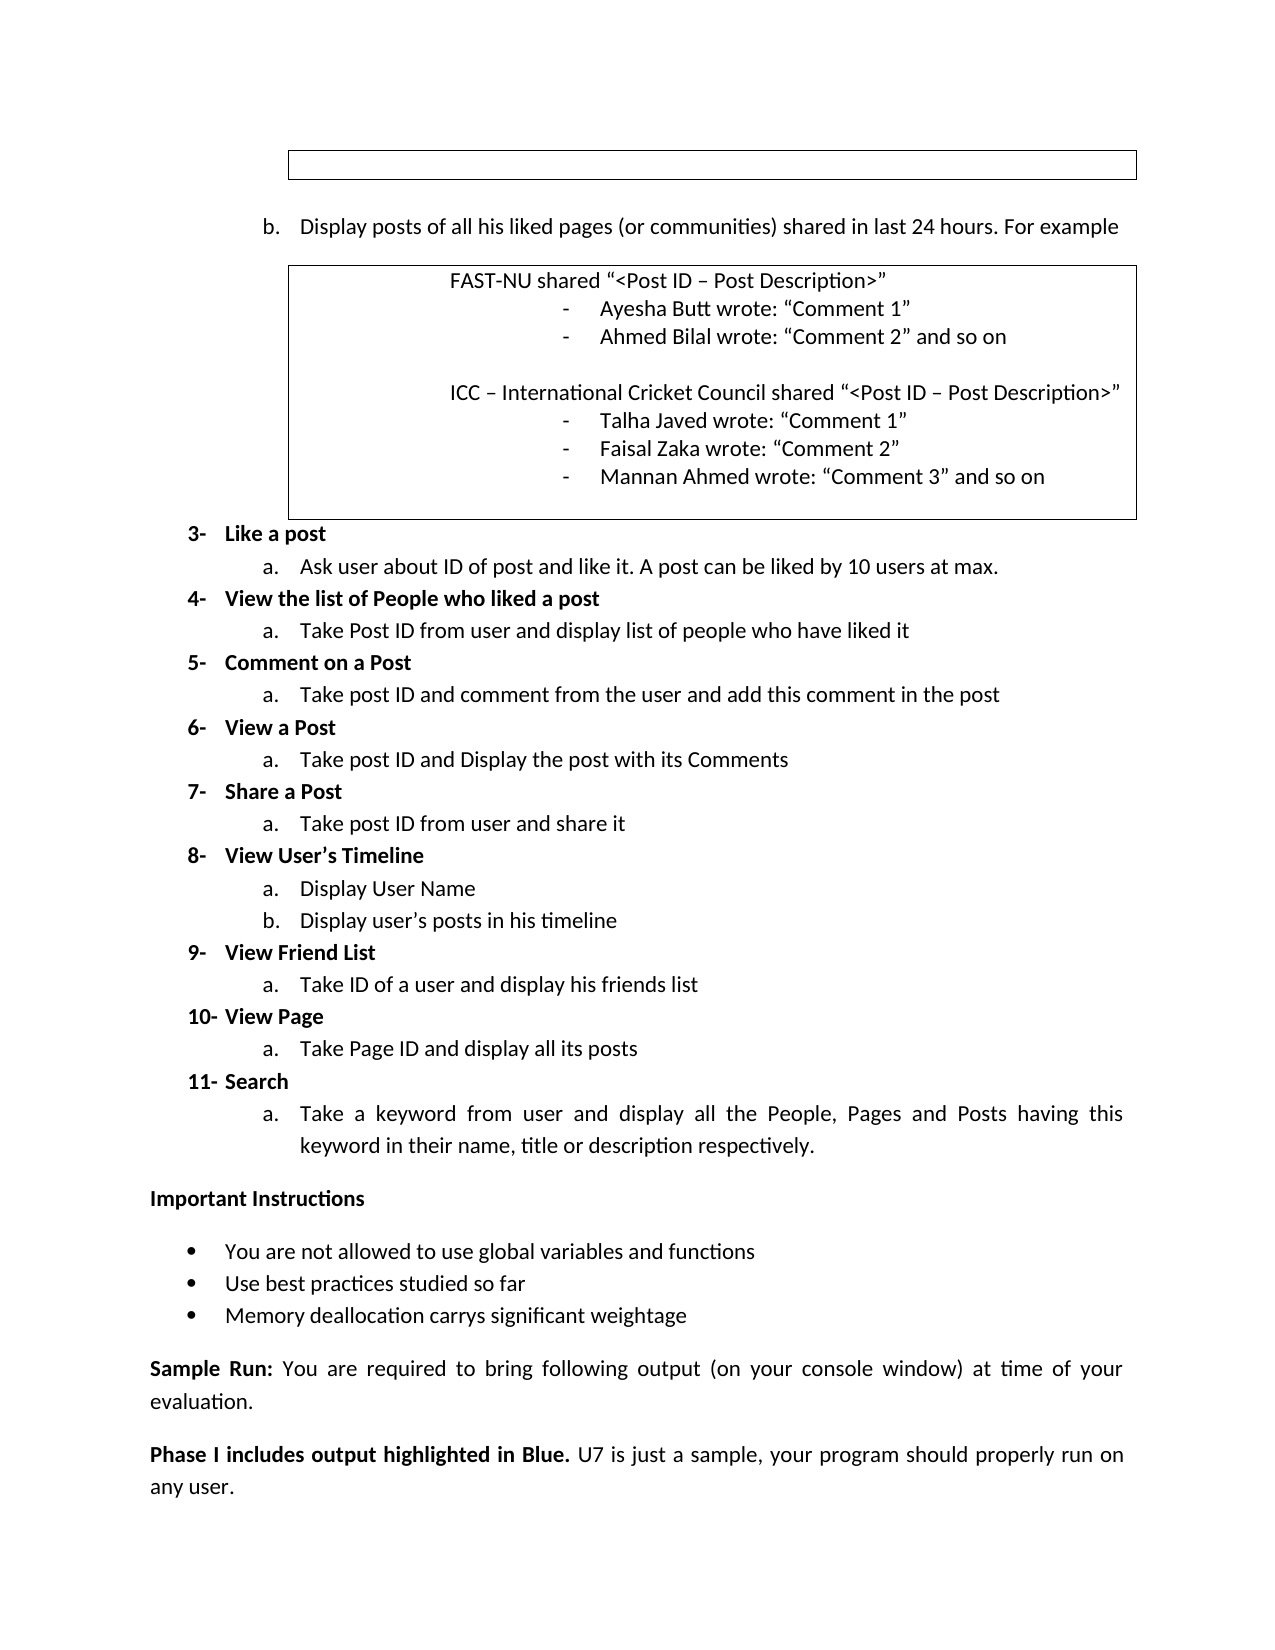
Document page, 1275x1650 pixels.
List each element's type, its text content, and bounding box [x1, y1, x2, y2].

list View a Post [187, 713, 1125, 741]
list Display User Name [262, 874, 1125, 902]
table_header FAST-NU shared “<Post ID – Post Description>” Ayesha Butt wrote: “Comment 1” Ahmed Bilal wrote: “Comment 2” and so on ICC – International Cricket Council shared “<Post ID – Post Description>” Talha Javed wrote: “Comment 1” Faisal Zaka wrote: “Comment 2” Mannan Ahmed wrote: “Comment 3” and so on [289, 266, 1136, 518]
list You are not allowed to use global variables and functions [187, 1237, 1125, 1265]
list Like a post [187, 519, 1125, 548]
list Take post ID and Display the post with its Comments [262, 745, 1125, 773]
list View Page [187, 1002, 1125, 1030]
list Take Page ID and display all its posts [262, 1034, 1125, 1063]
list Take post ID from user and share it [262, 809, 1125, 837]
list View User’s Timeline [187, 841, 1125, 869]
list Share a Post [187, 777, 1125, 805]
list View Friend List [187, 938, 1125, 966]
list Take ID of a user and display his friends list [262, 970, 1125, 998]
list View the list of People who liked a post [187, 584, 1125, 612]
list Take a keyword from user and display all the People, Pages and Posts having this keyword in their name, title or description respectively. [262, 1099, 1125, 1159]
text Phase I includes output highlighted in Blue. U7 is just a sample, your program should properly run on any user. [150, 1440, 1125, 1500]
list Display posts of all his liked pages (or communities) shared in last 24 hours. For example [262, 212, 1125, 240]
list Memory deallocation carrys significant weightage [187, 1302, 1125, 1329]
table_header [289, 151, 1136, 179]
list Take post ID and comment from the user and add this comment in the post [262, 681, 1125, 708]
text Sample Run: You are required to bring following output (on your console window) at time of your evaluation. [150, 1354, 1125, 1415]
list Display user’s posts in his timeline [262, 906, 1125, 934]
list Search [187, 1067, 1125, 1095]
list Comment on a Post [187, 648, 1125, 676]
text Important Instructions [150, 1184, 1125, 1212]
list Ask user about ID of post and like it. A post can be liked by 10 users at max. [262, 552, 1125, 580]
list Use best practices studied so far [187, 1269, 1125, 1297]
list Take Post ID from user and display list of people who have liked it [262, 616, 1125, 644]
